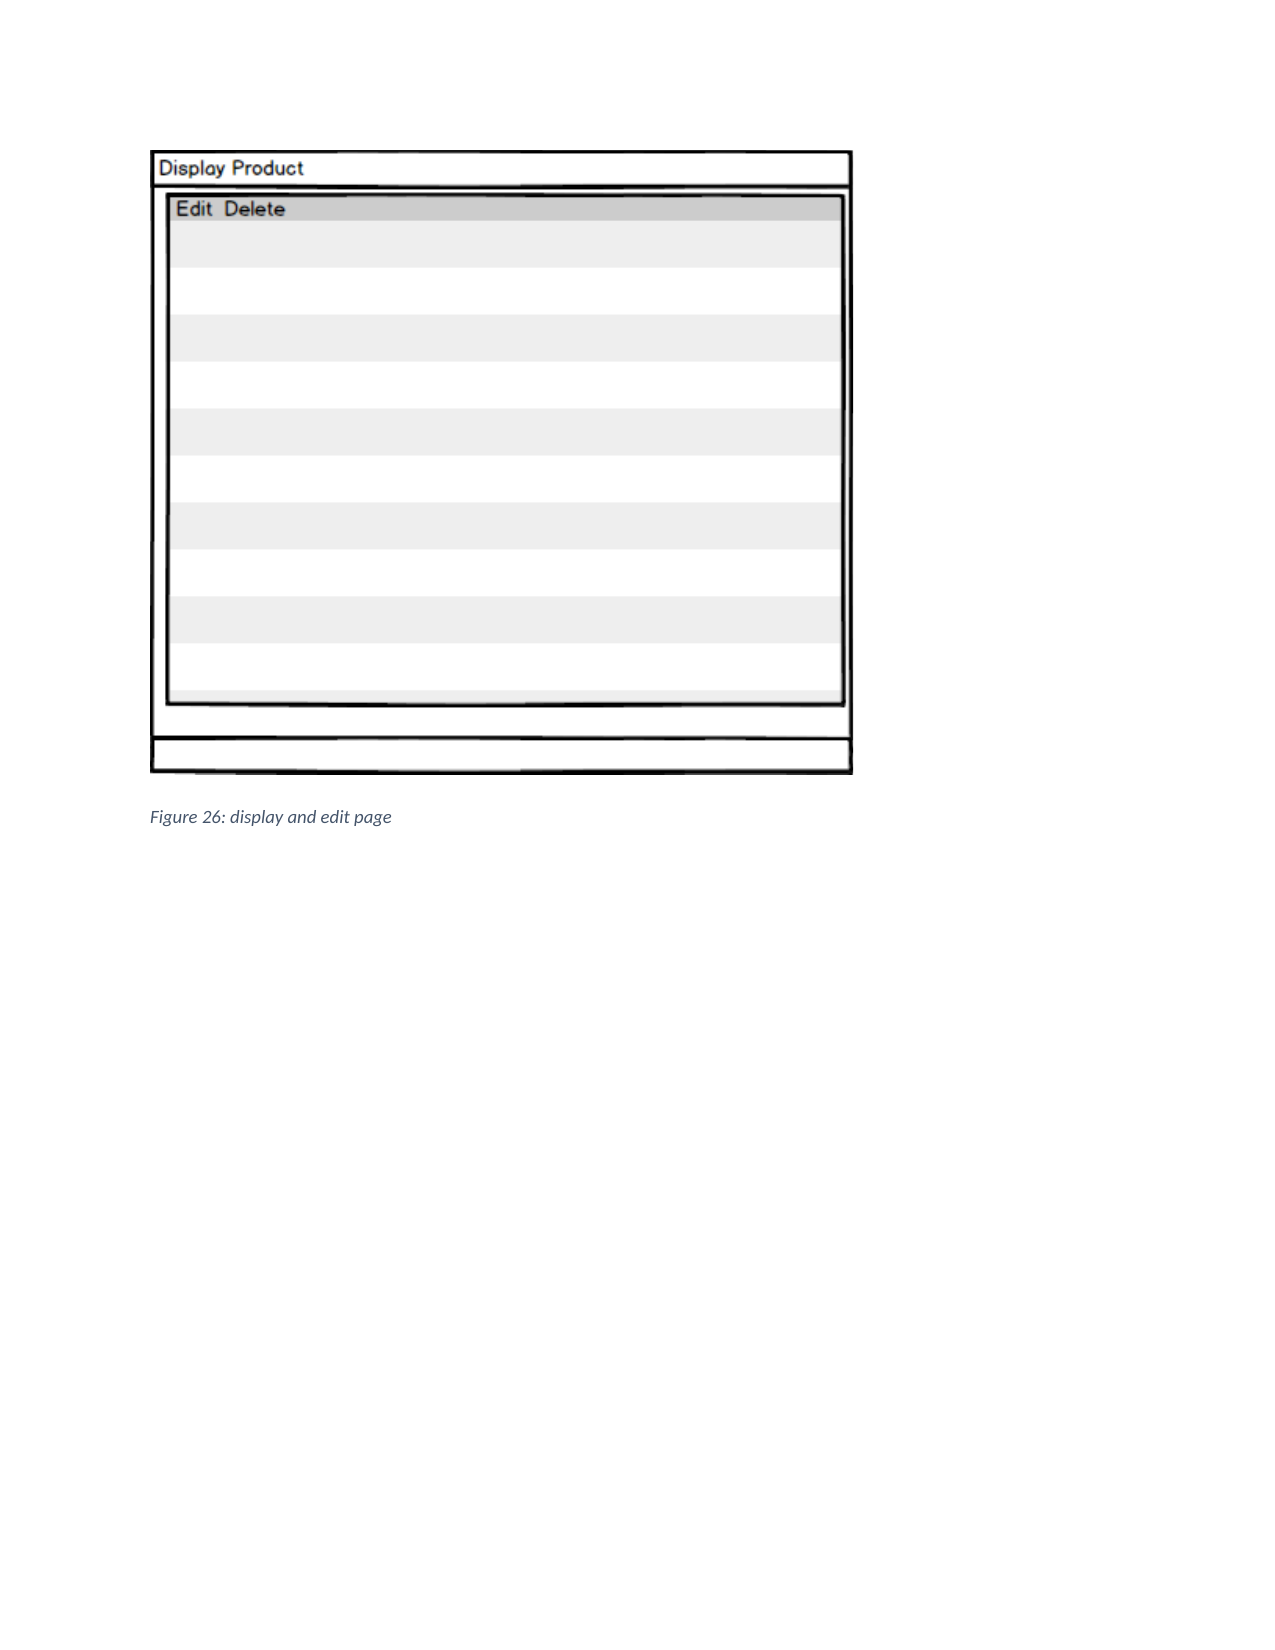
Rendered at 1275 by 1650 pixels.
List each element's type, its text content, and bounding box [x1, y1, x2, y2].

picture [150, 150, 854, 775]
